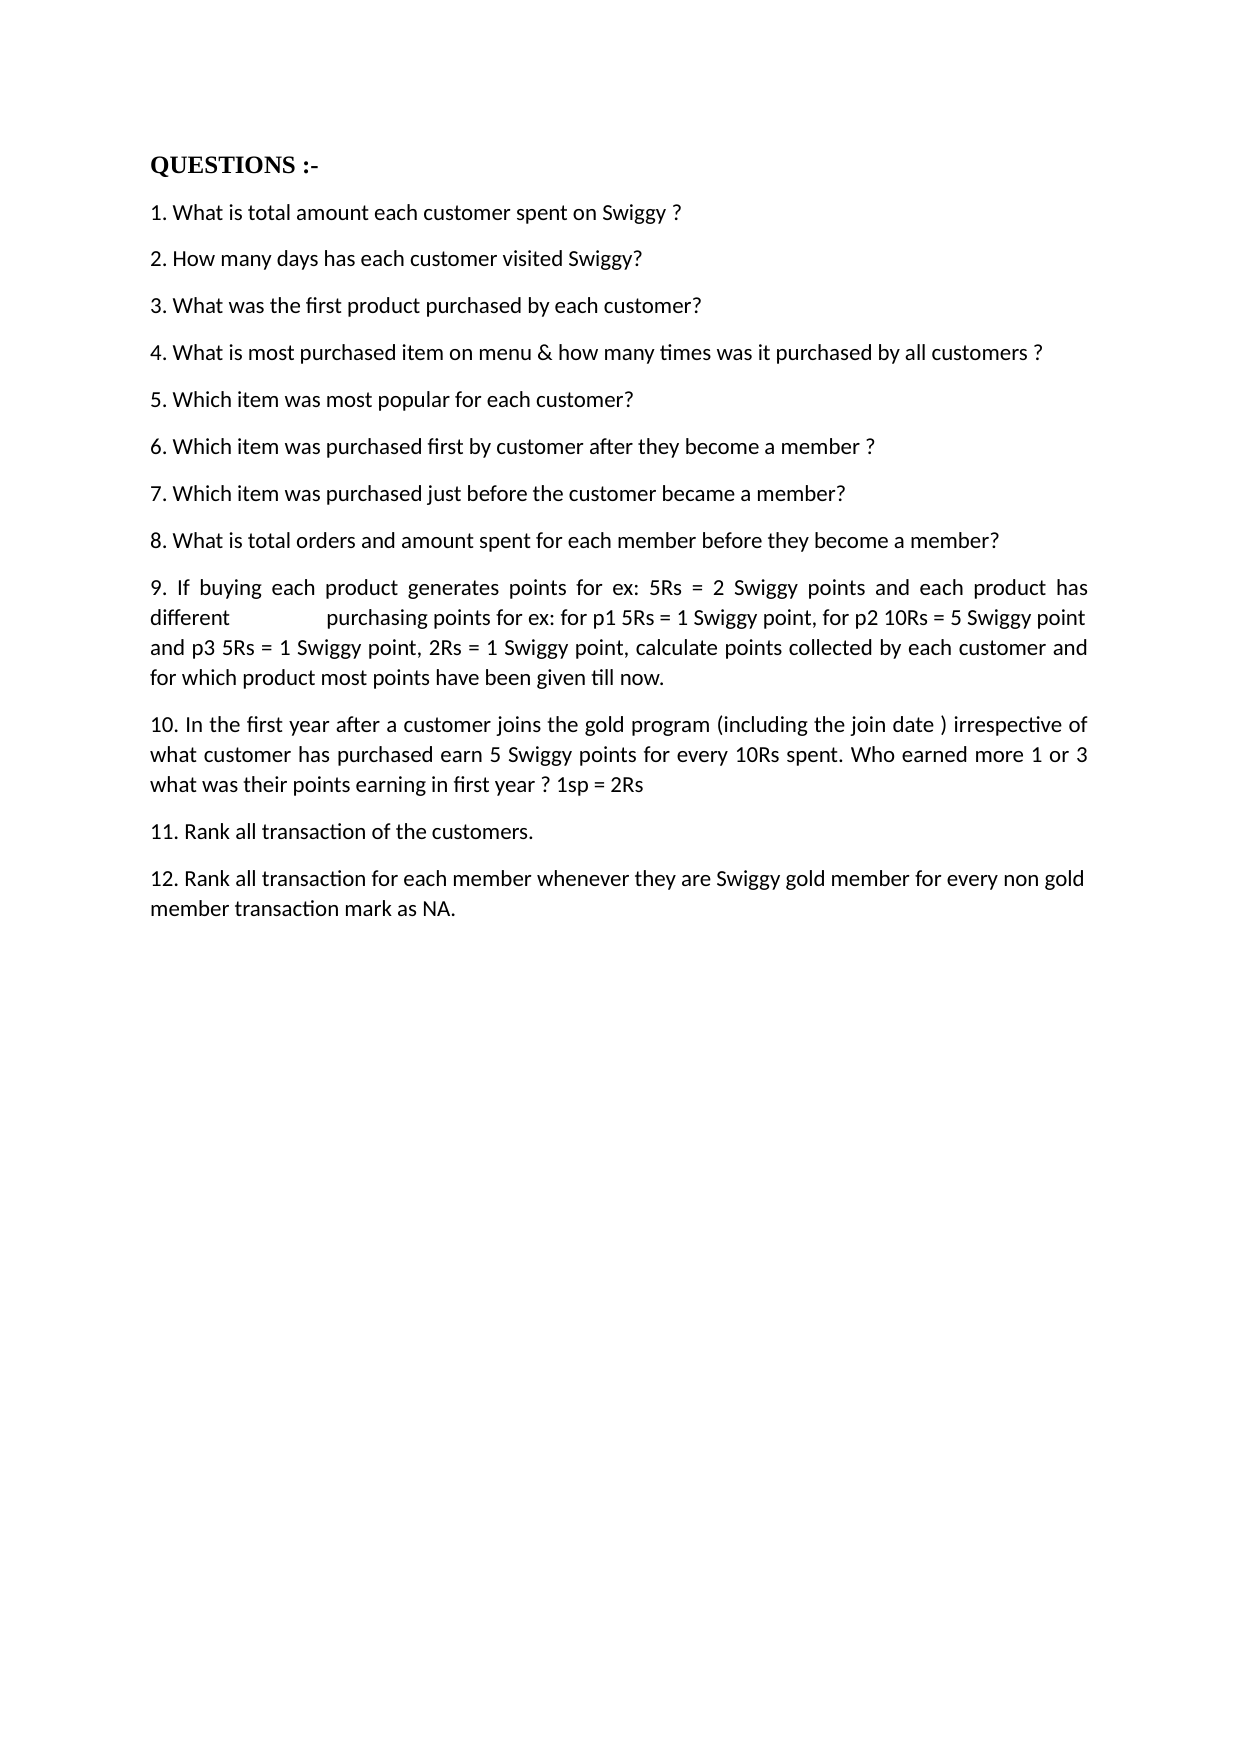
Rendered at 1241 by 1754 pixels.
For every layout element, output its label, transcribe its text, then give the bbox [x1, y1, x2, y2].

text 6. Which item was purchased first by customer after they become a member ? [150, 432, 1090, 460]
text 11. Rank all transaction of the customers. [150, 817, 1090, 846]
text 12. Rank all transaction for each member whenever they are Swiggy gold member for every non gold member transaction mark as NA. [150, 864, 1090, 923]
text 10. In the first year after a customer joins the gold program (including the join date ) irrespective of what customer has purchased earn 5 Swiggy points for every 10Rs spent. Who earned more 1 or 3 what was their points earning in first year ? 1sp = 2Rs [150, 710, 1090, 799]
text 1. What is total amount each customer spent on Swiggy ? [150, 198, 1090, 226]
text 7. Which item was purchased just before the customer became a member? [150, 479, 1090, 507]
text 5. Which item was most popular for each customer? [150, 385, 1090, 413]
text 2. How many days has each customer visited Swiggy? [150, 244, 1090, 273]
text 4. What is most purchased item on menu & how many times was it purchased by all customers ? [150, 338, 1090, 366]
text 9. If buying each product generates points for ex: 5Rs = 2 Swiggy points and each product has different purchasing points for ex: for p1 5Rs = 1 Swiggy point, for p2 10Rs = 5 Swiggy point and p3 5Rs = 1 Swiggy point, 2Rs = 1 Swiggy point, calculate points collected by each customer and for which product most points have been given till now. [150, 573, 1090, 691]
text 3. What was the first product purchased by each customer? [150, 291, 1090, 319]
text QUESTIONS :- [150, 150, 1090, 179]
text 8. What is total orders and amount spent for each member before they become a member? [150, 526, 1090, 554]
